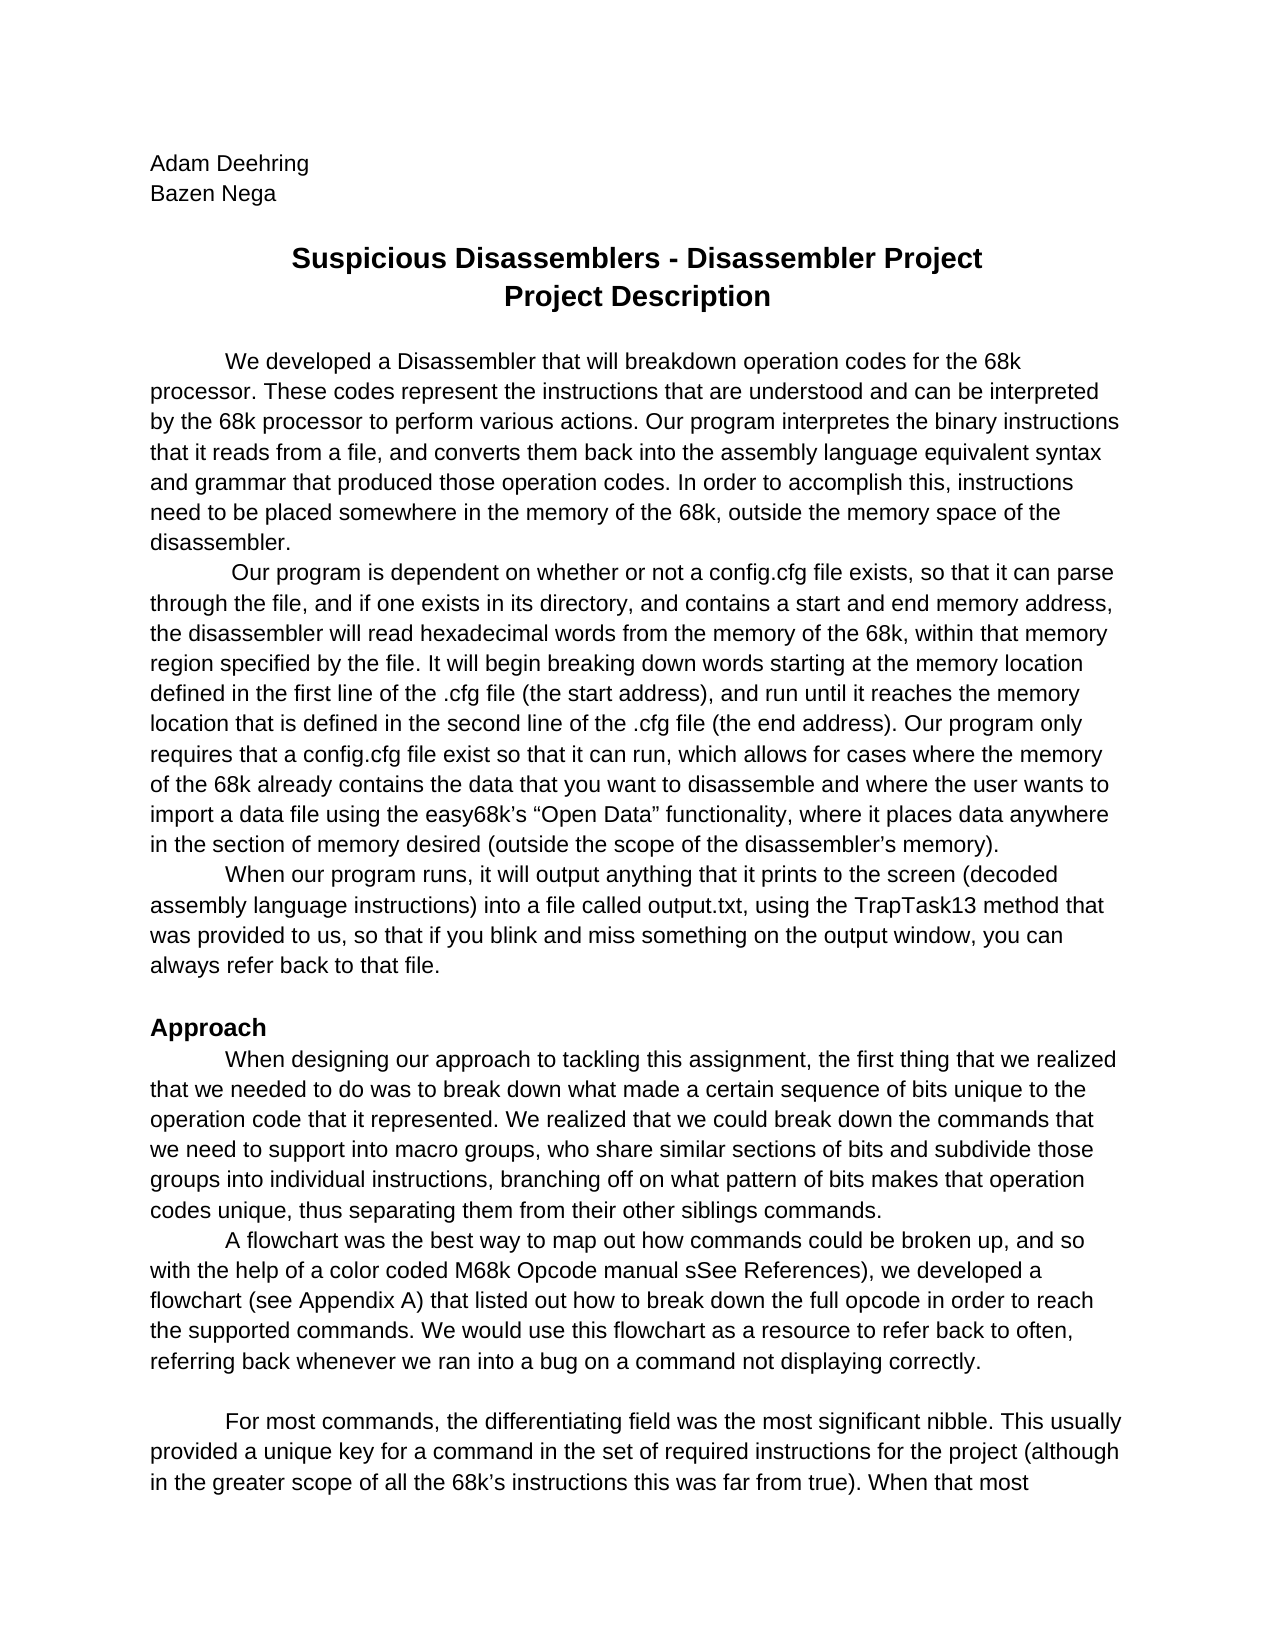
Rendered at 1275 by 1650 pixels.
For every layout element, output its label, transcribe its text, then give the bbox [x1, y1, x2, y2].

text We developed a Disassembler that will breakdown operation codes for the 68k processor. These codes represent the instructions that are understood and can be interpreted by the 68k processor to perform various actions. Our program interpretes the binary instructions that it reads from a file, and converts them back into the assembly language equivalent syntax and grammar that produced those operation codes. In order to accomplish this, instructions need to be placed somewhere in the memory of the 68k, outside the memory space of the disassembler. [150, 348, 1125, 556]
text Our program is dependent on whether or not a config.cfg file exists, so that it can parse through the file, and if one exists in its directory, and contains a start and end memory address, the disassembler will read hexadecimal words from the memory of the 68k, within that memory region specified by the file. It will begin breaking down words starting at the memory location defined in the first line of the .cfg file (the start address), and run until it reaches the memory location that is defined in the second line of the .cfg file (the end address). Our program only requires that a config.cfg file exist so that it can run, which allows for cases where the memory of the 68k already contains the data that you want to disassemble and where the user wants to import a data file using the easy68k’s “Open Data” functionality, where it places data anywhere in the section of memory desired (outside the scope of the disassembler’s memory). [150, 559, 1125, 858]
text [150, 1408, 1125, 1495]
text Approach [150, 1012, 1125, 1041]
text Project Description [150, 279, 1125, 313]
text Bazen Nega [150, 180, 1125, 207]
text When designing our approach to tackling this assignment, the first thing that we realized that we needed to do was to break down what made a certain sequence of bits unique to the operation code that it represented. We realized that we could break down the commands that we need to support into macro groups, who share similar sections of bits and subdivide those groups into individual instructions, branching off on what pattern of bits makes that operation codes unique, thus separating them from their other siblings commands. [150, 1046, 1125, 1223]
text A flowchart was the best way to map out how commands could be broken up, and so with the help of a color coded M68k Opcode manual sSee References), we developed a flowchart (see Appendix A) that listed out how to break down the full opcode in order to reach the supported commands. We would use this flowchart as a resource to refer back to often, referring back whenever we ran into a bug on a command not displaying correctly. [150, 1227, 1125, 1374]
text Suspicious Disassemblers - Disassembler Project [150, 241, 1125, 274]
text When our program runs, it will output anything that it prints to the screen (decoded assembly language instructions) into a file called output.txt, using the TrapTask13 method that was provided to us, so that if you blink and miss something on the output window, you can always refer back to that file. [150, 861, 1125, 978]
text Adam Deehring [150, 150, 1125, 176]
